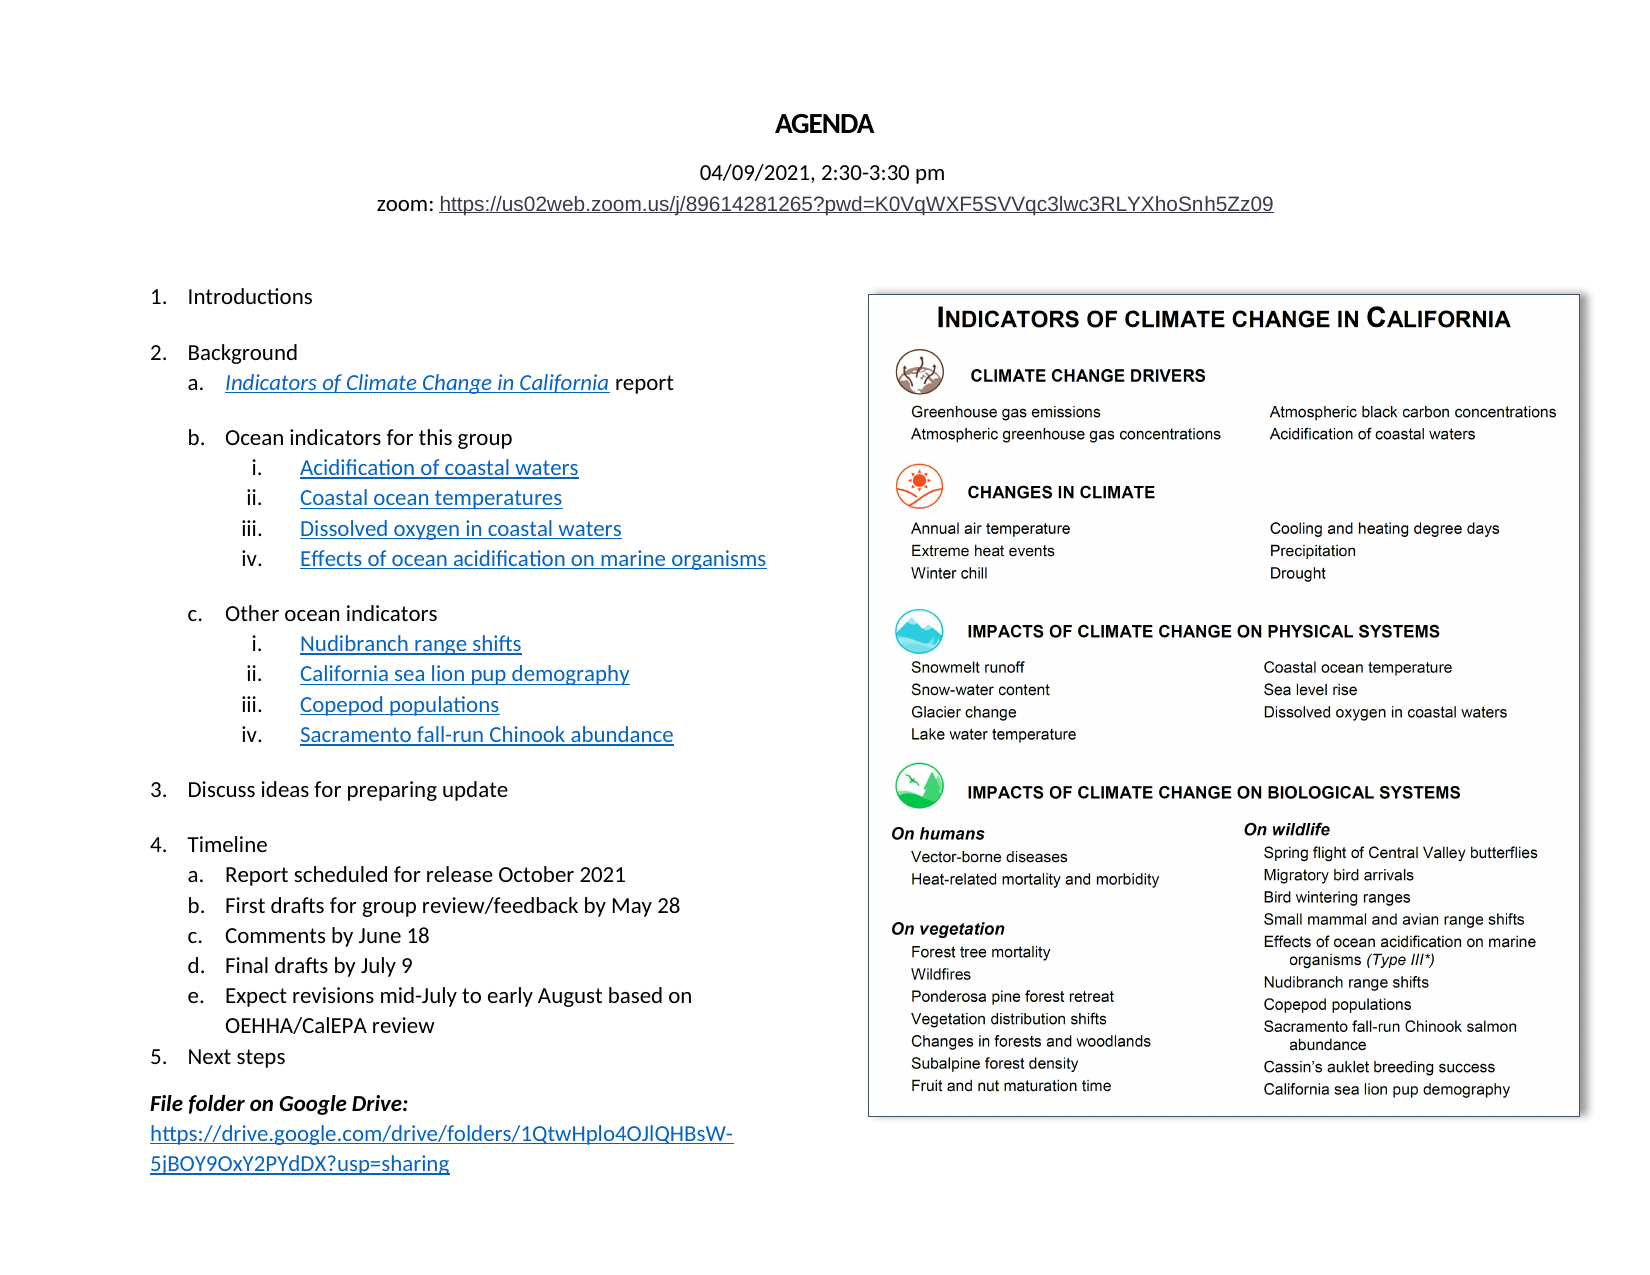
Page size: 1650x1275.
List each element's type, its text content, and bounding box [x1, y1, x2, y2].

list Copepod populations [262, 690, 787, 718]
list Final drafts by July 9 [187, 951, 787, 979]
list Timeline [150, 830, 787, 858]
list Other ocean indicators [187, 599, 787, 627]
list Ocean indicators for this group [187, 423, 787, 451]
list First drafts for group review/feedback by May 28 [187, 891, 787, 919]
list Indicators of Climate Change in California report [187, 368, 787, 396]
list Introductions [150, 282, 787, 310]
list Dissolved oxygen in coastal waters [262, 514, 787, 542]
title AGENDA [150, 105, 1500, 141]
list Discuss ideas for preparing update [150, 775, 787, 803]
text 04/09/2021, 2:30-3:30 pm zoom: https://us02web.zoom.us/j/89614281265?pwd=K0VqWXF5SVVqc3lwc3RLYXhoSnh5Zz09 [150, 158, 1500, 217]
list Acidification of coastal waters [262, 453, 787, 481]
list Coastal ocean temperatures [262, 483, 787, 511]
list Expect revisions mid-July to early August based on OEHHA/CalEPA review [187, 981, 787, 1039]
list California sea lion pup demography [262, 659, 787, 687]
list Next steps [150, 1042, 787, 1070]
text File folder on Google Drive: https://drive.google.com/drive/folders/1QtwHplo4OJlQHBsW-5jBOY9OxY2PYdDX?usp=sharing [150, 1089, 787, 1177]
picture [869, 295, 1579, 1116]
list Comments by June 18 [187, 921, 787, 949]
list Sacramento fall-run Chinook abundance [262, 720, 787, 748]
list Report scheduled for release October 2021 [187, 861, 787, 888]
list Effects of ocean acidification on marine organisms [262, 544, 787, 572]
list Nudibranch range shifts [262, 629, 787, 657]
list Background [150, 338, 787, 366]
